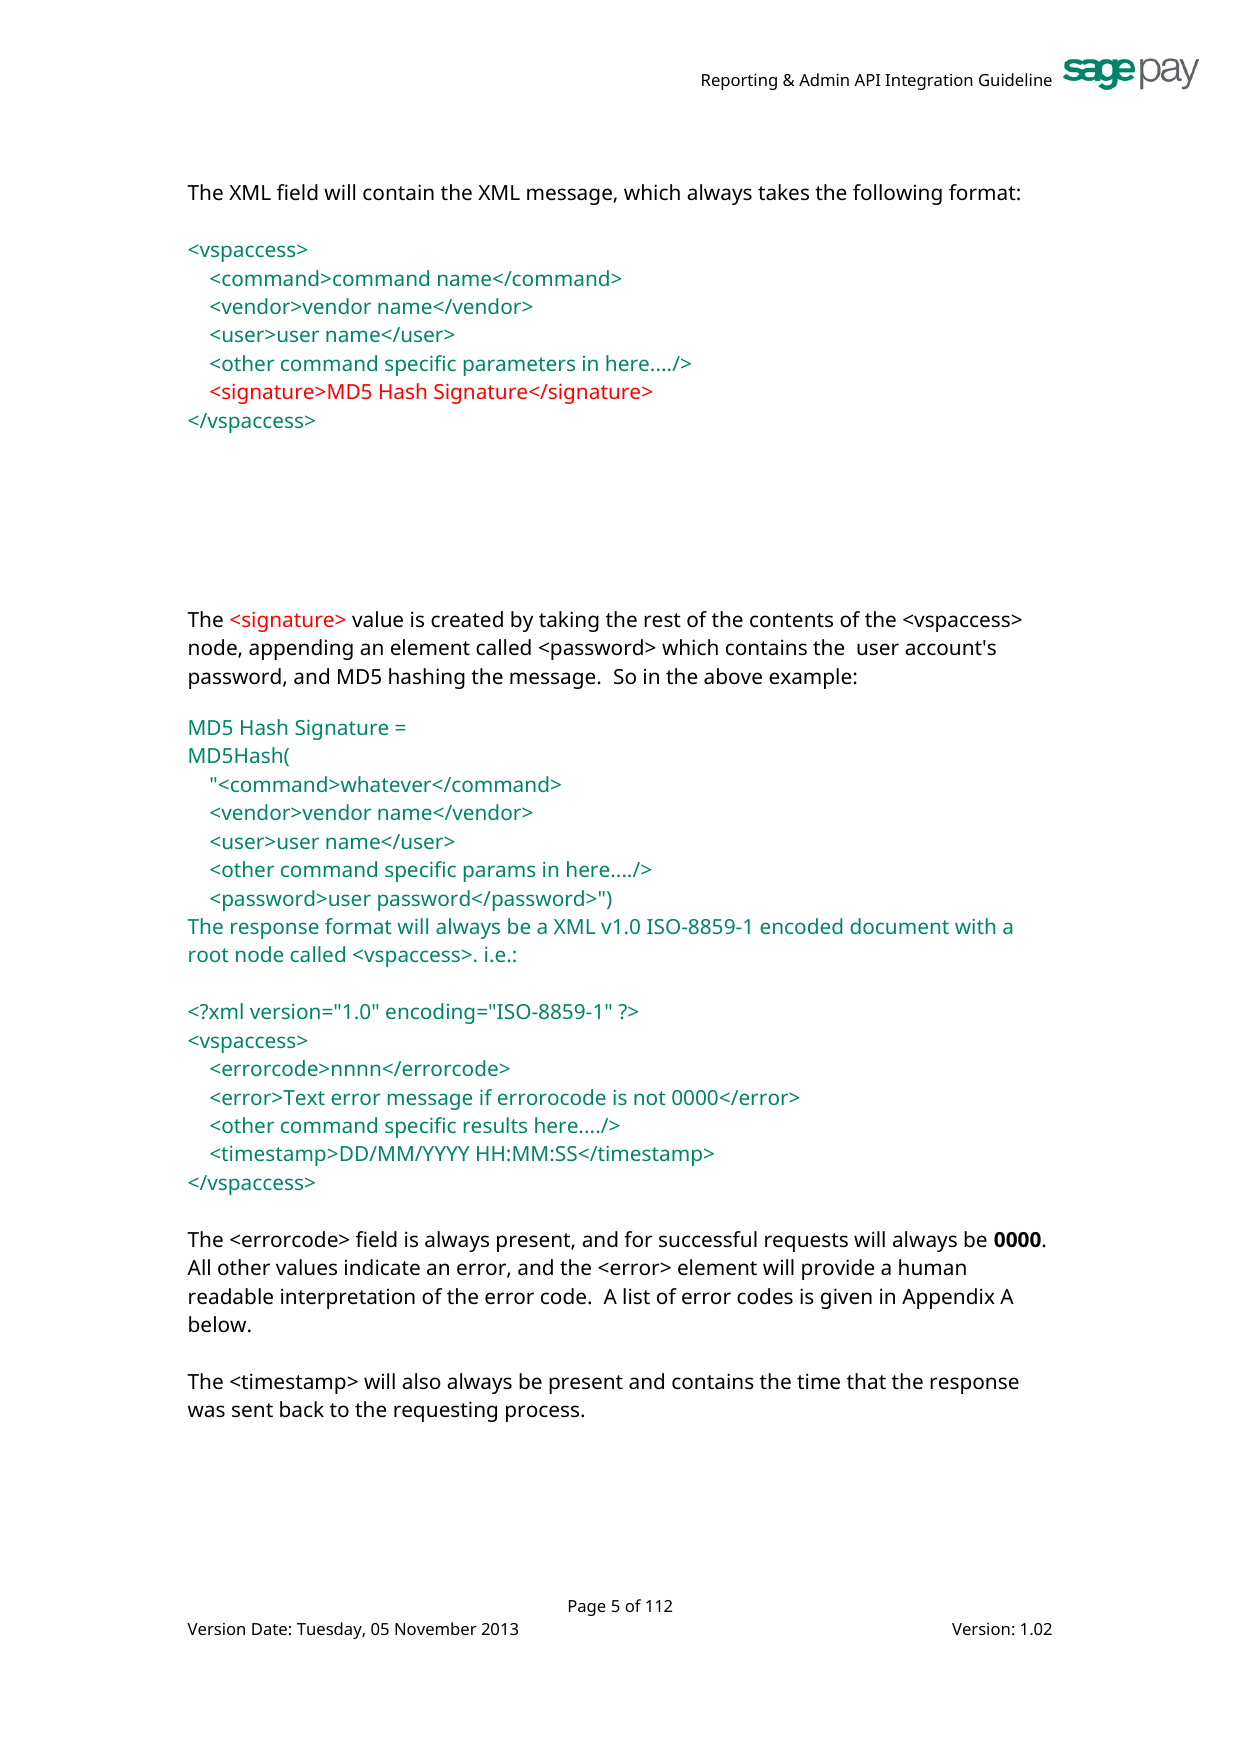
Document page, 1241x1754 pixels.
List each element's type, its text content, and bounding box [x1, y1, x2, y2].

text <error>Text error message if errorocode is not 0000</error> [187, 1083, 1053, 1111]
text MD5Hash( [187, 741, 1053, 770]
text <password>user password</password>") [187, 884, 1053, 912]
text <vspaccess> [187, 1026, 1053, 1054]
text <errorcode>nnnn</errorcode> [187, 1054, 1053, 1083]
text <user>user name</user> [187, 827, 1053, 855]
text <command>command name</command> [187, 264, 1053, 292]
text The XML field will contain the XML message, which always takes the following format: [187, 178, 1053, 207]
text The <errorcode> field is always present, and for successful requests will always be 0000. All other values indicate an error, and the <error> element will provide a human readable interpretation of the error code. A list of error codes is given in Appendix A below. [187, 1225, 1053, 1339]
text <?xml version="1.0" encoding="ISO-8859-1" ?> [187, 997, 1053, 1026]
text <timestamp>DD/MM/YYYY HH:MM:SS</timestamp> [187, 1139, 1053, 1168]
text MD5 Hash Signature = [187, 713, 1053, 741]
text <signature>MD5 Hash Signature</signature> [187, 377, 1053, 406]
text <user>user name</user> [187, 321, 1053, 349]
text <other command specific parameters in here..../> [187, 349, 1053, 377]
text The <signature> value is created by taking the rest of the contents of the <vspaccess> node, appending an element called <password> which contains the user account's password, and MD5 hashing the message. So in the above example: [187, 605, 1053, 690]
text <other command specific params in here..../> [187, 855, 1053, 884]
text <other command specific results here..../> [187, 1111, 1053, 1139]
text <vendor>vendor name</vendor> [187, 798, 1053, 827]
text <vendor>vendor name</vendor> [187, 292, 1053, 321]
text </vspaccess> [187, 1168, 1053, 1196]
text The <timestamp> will also always be present and contains the time that the response was sent back to the requesting process. [187, 1367, 1053, 1424]
text <vspaccess> [187, 235, 1053, 264]
picture [1061, 55, 1202, 93]
text "<command>whatever</command> [187, 770, 1053, 798]
text The response format will always be a XML v1.0 ISO-8859-1 encoded document with a root node called <vspaccess>. i.e.: [187, 912, 1053, 969]
text </vspaccess> [187, 406, 1053, 434]
